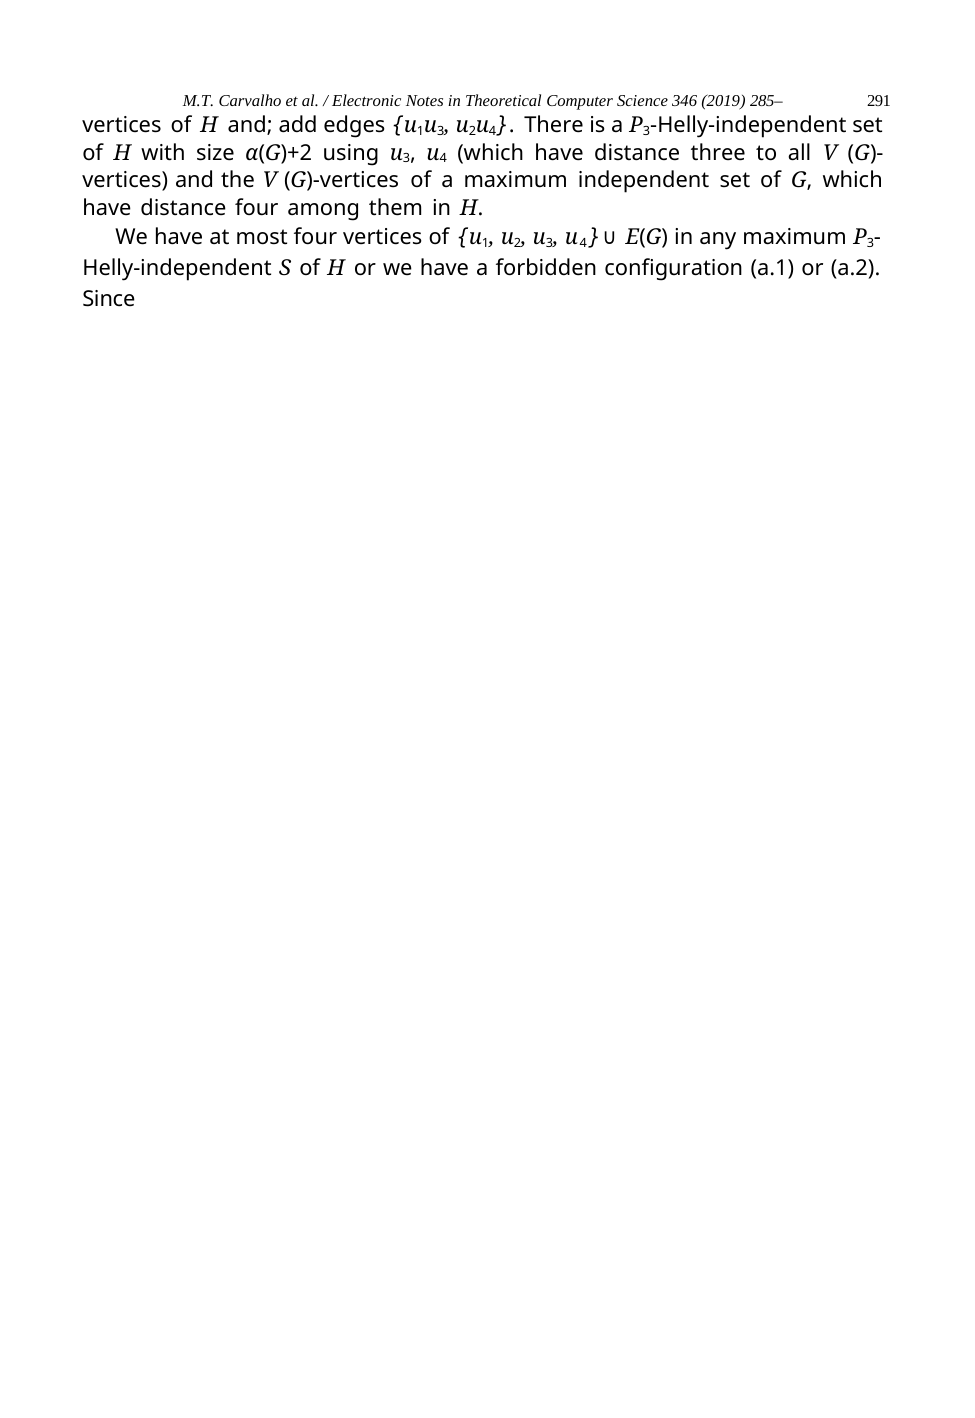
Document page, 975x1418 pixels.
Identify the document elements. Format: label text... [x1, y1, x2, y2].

text We have at most four vertices of {u1, u2, u3, u4}∪ E(G) in any maximum P3- Helly-independent S of H or we have a forbidden configuration (a.1) or (a.2). Since [82, 221, 881, 312]
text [82, 110, 883, 221]
